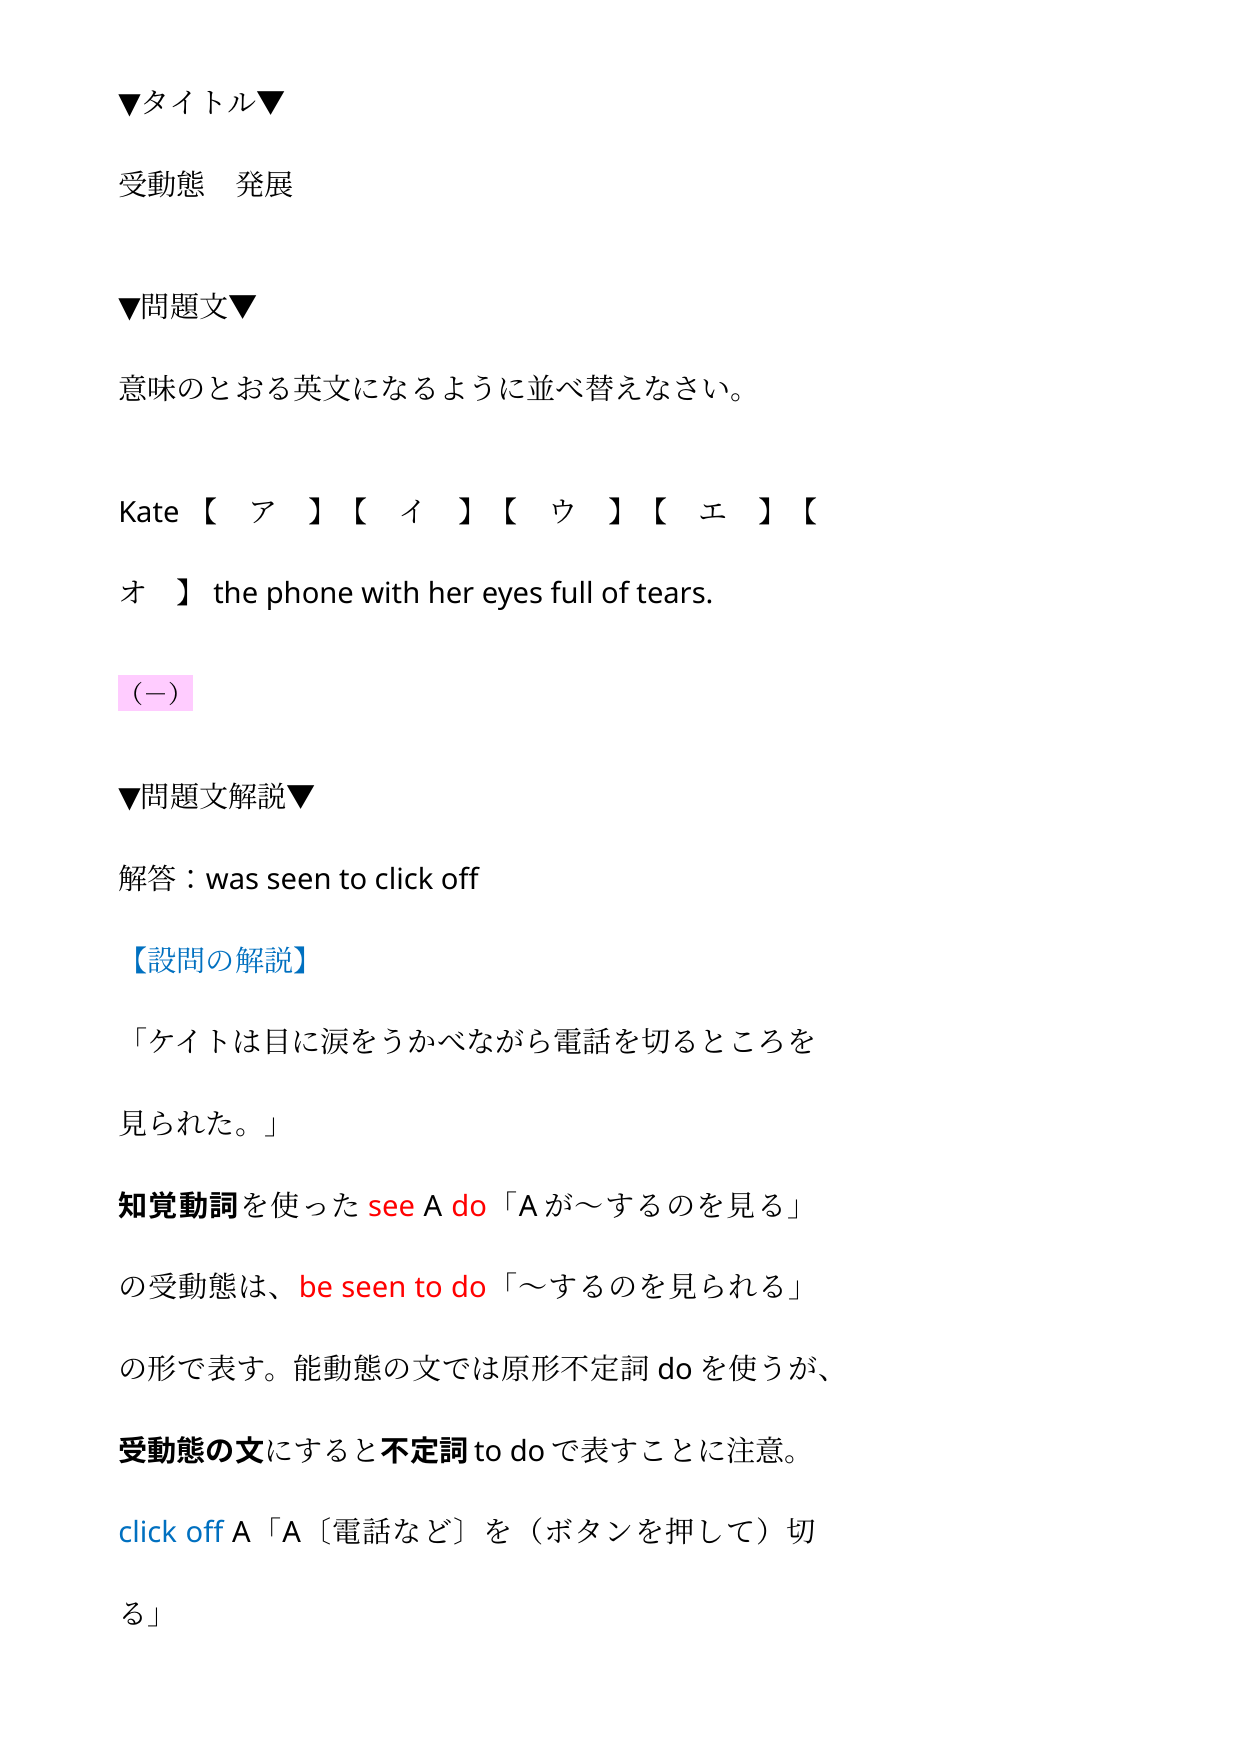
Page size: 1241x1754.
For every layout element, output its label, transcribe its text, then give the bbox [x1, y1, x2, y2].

text 意味のとおる英文になるように並べ替えなさい。 Kate 【 ア 】【 イ 】【 ウ 】【 エ 】【 オ 】 the phone with her eyes full of tears. （－） [118, 346, 818, 714]
text 解答：was seen to click off 【設問の解説】 「ケイトは目に涙をうかべながら電話を切るところを見られた。」 知覚動詞を使ったsee A do「Aが〜するのを見る」の受動態は、be seen to do「〜するのを見られる」の形で表す。能動態の文では原形不定詞doを使うが、受動態の文にすると不定詞to doで表すことに注意。 click off A「A〔電話など〕を（ボタンを押して）切る」 [118, 836, 818, 1653]
text ▼タイトル▼ [118, 60, 818, 142]
text ▼問題文解説▼ [118, 754, 818, 836]
text 受動態 発展 [118, 142, 818, 224]
text ▼問題文▼ [118, 264, 818, 346]
